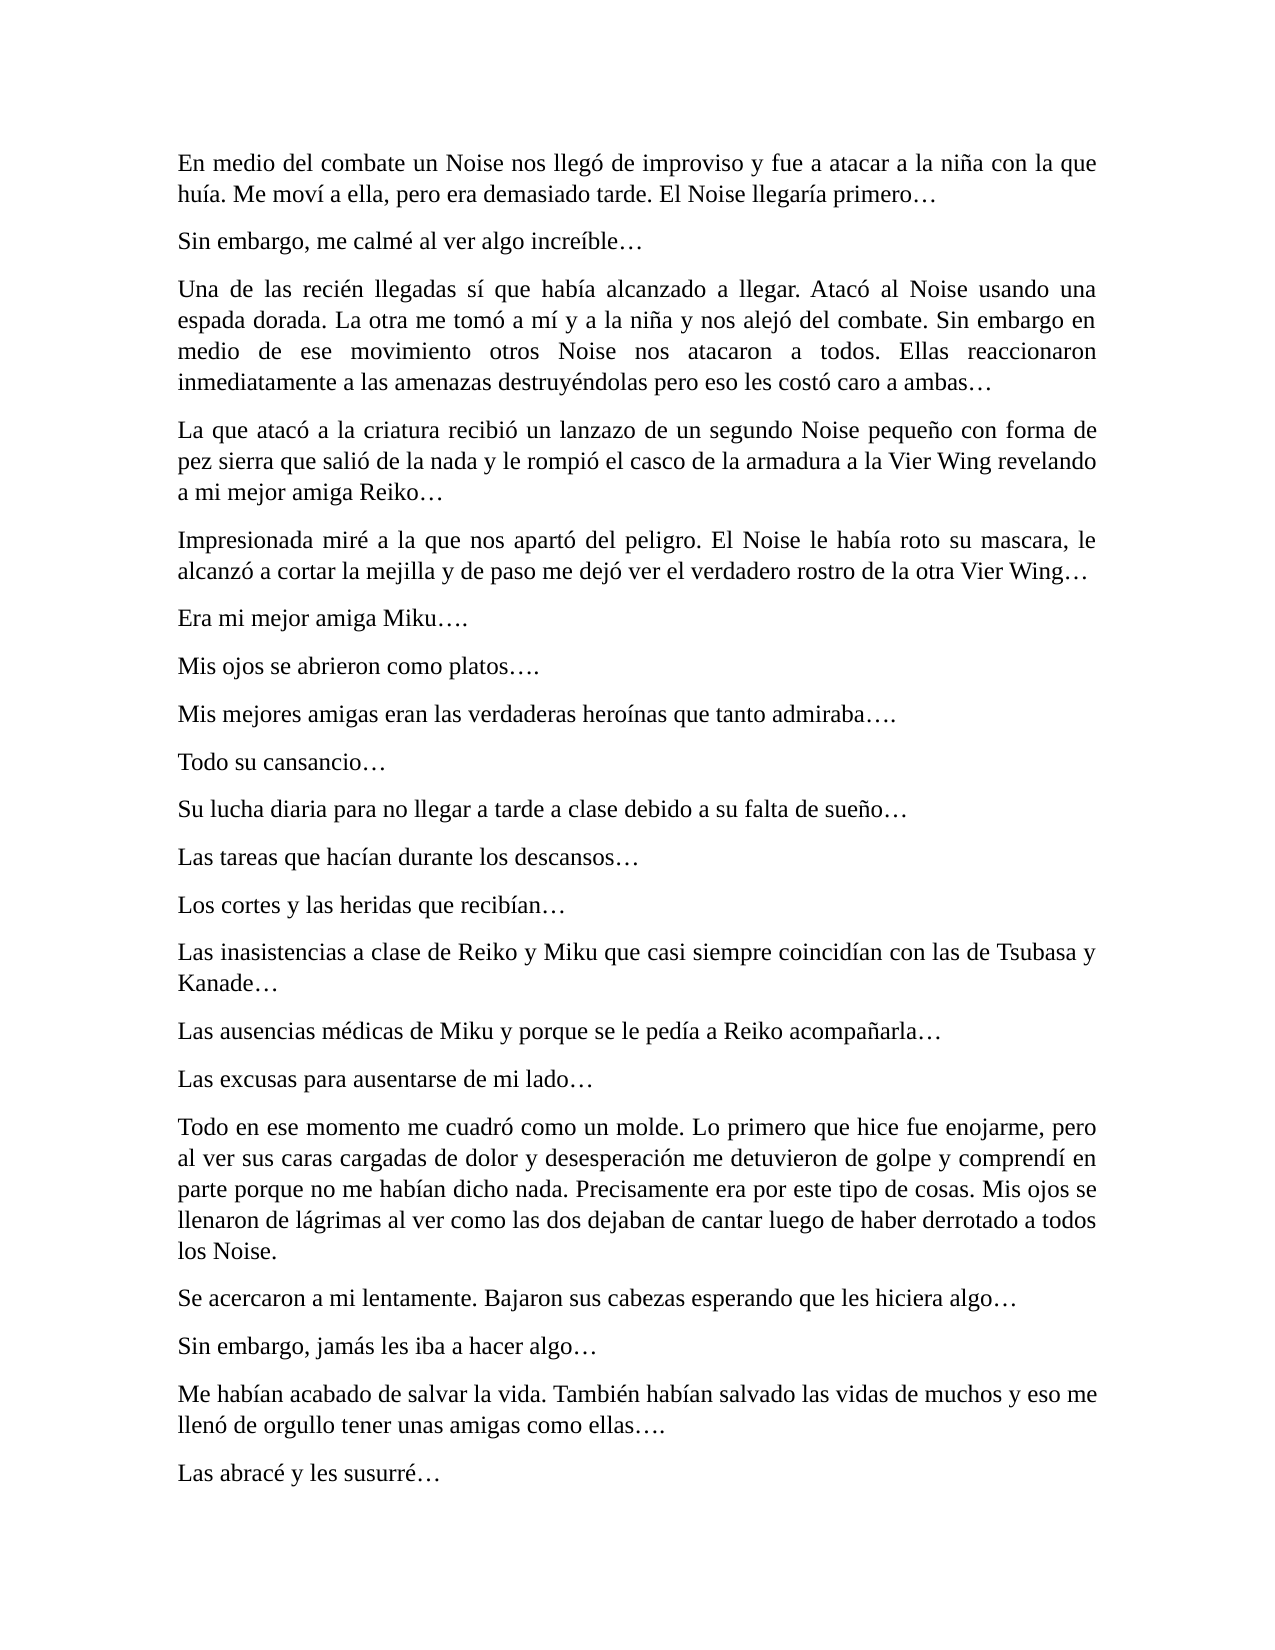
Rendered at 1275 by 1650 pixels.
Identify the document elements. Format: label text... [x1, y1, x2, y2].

text Una de las recién llegadas sí que había alcanzado a llegar. Atacó al Noise usando una espada dorada. La otra me tomó a mí y a la niña y nos alejó del combate. Sin embargo en medio de ese movimiento otros Noise nos atacaron a todos. Ellas reaccionaron inmediatamente a las amenazas destruyéndolas pero eso les costó caro a ambas… [177, 274, 1098, 396]
text Las tareas que hacían durante los descansos… [177, 842, 1098, 871]
text Las abracé y les susurré… [177, 1458, 1098, 1486]
text Mis ojos se abrieron como platos…. [177, 651, 1098, 680]
text Las excusas para ausentarse de mi lado… [177, 1064, 1098, 1093]
text Su lucha diaria para no llegar a tarde a clase debido a su falta de sueño… [177, 794, 1098, 823]
text Las inasistencias a clase de Reiko y Miku que casi siempre coincidían con las de Tsubasa y Kanade… [177, 937, 1098, 997]
text En medio del combate un Noise nos llegó de improviso y fue a atacar a la niña con la que huía. Me moví a ella, pero era demasiado tarde. El Noise llegaría primero… [177, 148, 1098, 207]
text La que atacó a la criatura recibió un lanzazo de un segundo Noise pequeño con forma de pez sierra que salió de la nada y le rompió el casco de la armadura a la Vier Wing revelando a mi mejor amiga Reiko… [177, 415, 1098, 506]
text Se acercaron a mi lentamente. Bajaron sus cabezas esperando que les hiciera algo… [177, 1283, 1098, 1312]
text Era mi mejor amiga Miku…. [177, 603, 1098, 632]
text Sin embargo, jamás les iba a hacer algo… [177, 1331, 1098, 1360]
text Me habían acabado de salvar la vida. También habían salvado las vidas de muchos y eso me llenó de orgullo tener unas amigas como ellas…. [177, 1379, 1098, 1439]
text Las ausencias médicas de Miku y porque se le pedía a Reiko acompañarla… [177, 1016, 1098, 1045]
text Mis mejores amigas eran las verdaderas heroínas que tanto admiraba…. [177, 699, 1098, 728]
text Los cortes y las heridas que recibían… [177, 890, 1098, 918]
text Todo su cansancio… [177, 747, 1098, 775]
text Impresionada miré a la que nos apartó del peligro. El Noise le había roto su mascara, le alcanzó a cortar la mejilla y de paso me dejó ver el verdadero rostro de la otra Vier Wing… [177, 525, 1098, 584]
text Sin embargo, me calmé al ver algo increíble… [177, 226, 1098, 255]
text Todo en ese momento me cuadró como un molde. Lo primero que hice fue enojarme, pero al ver sus caras cargadas de dolor y desesperación me detuvieron de golpe y comprendí en parte porque no me habían dicho nada. Precisamente era por este tipo de cosas. Mis ojos se llenaron de lágrimas al ver como las dos dejaban de cantar luego de haber derrotado a todos los Noise. [177, 1112, 1098, 1264]
